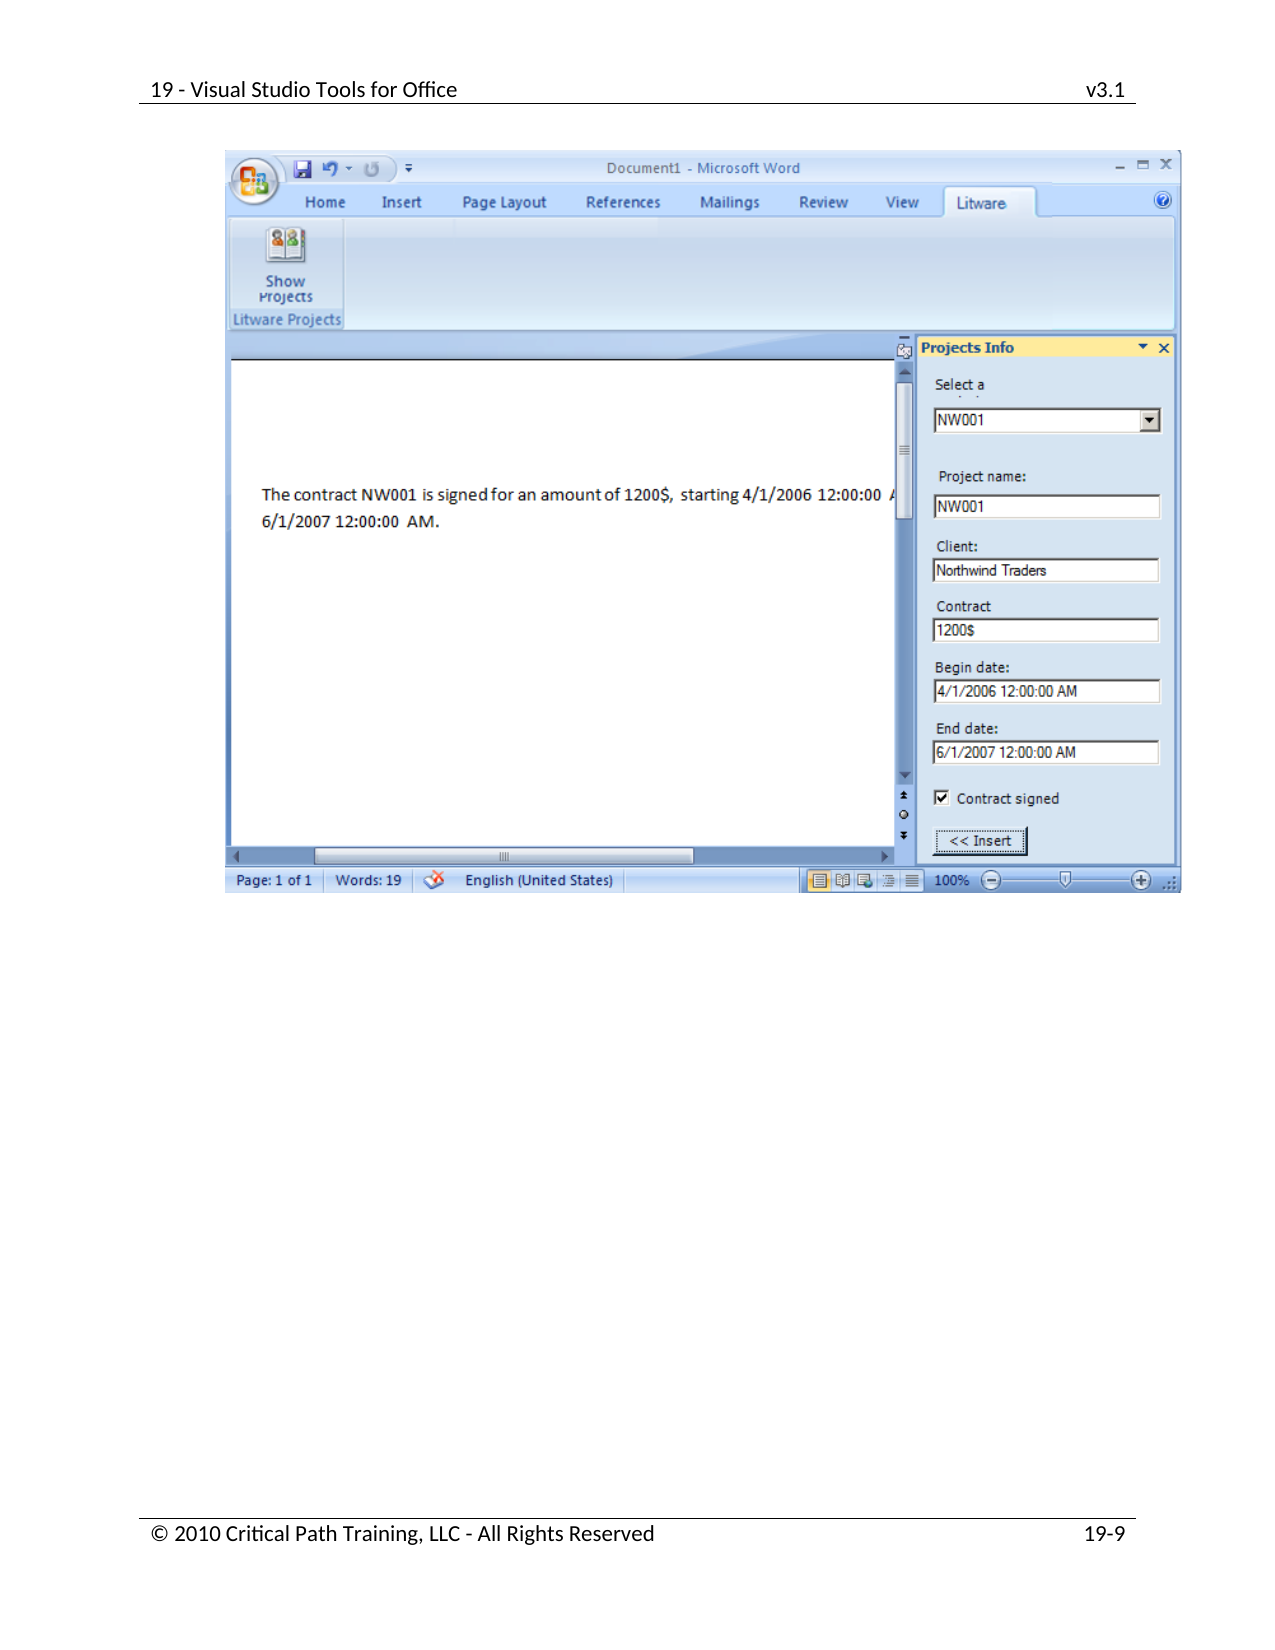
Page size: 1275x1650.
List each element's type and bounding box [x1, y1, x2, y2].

picture [225, 150, 1182, 893]
